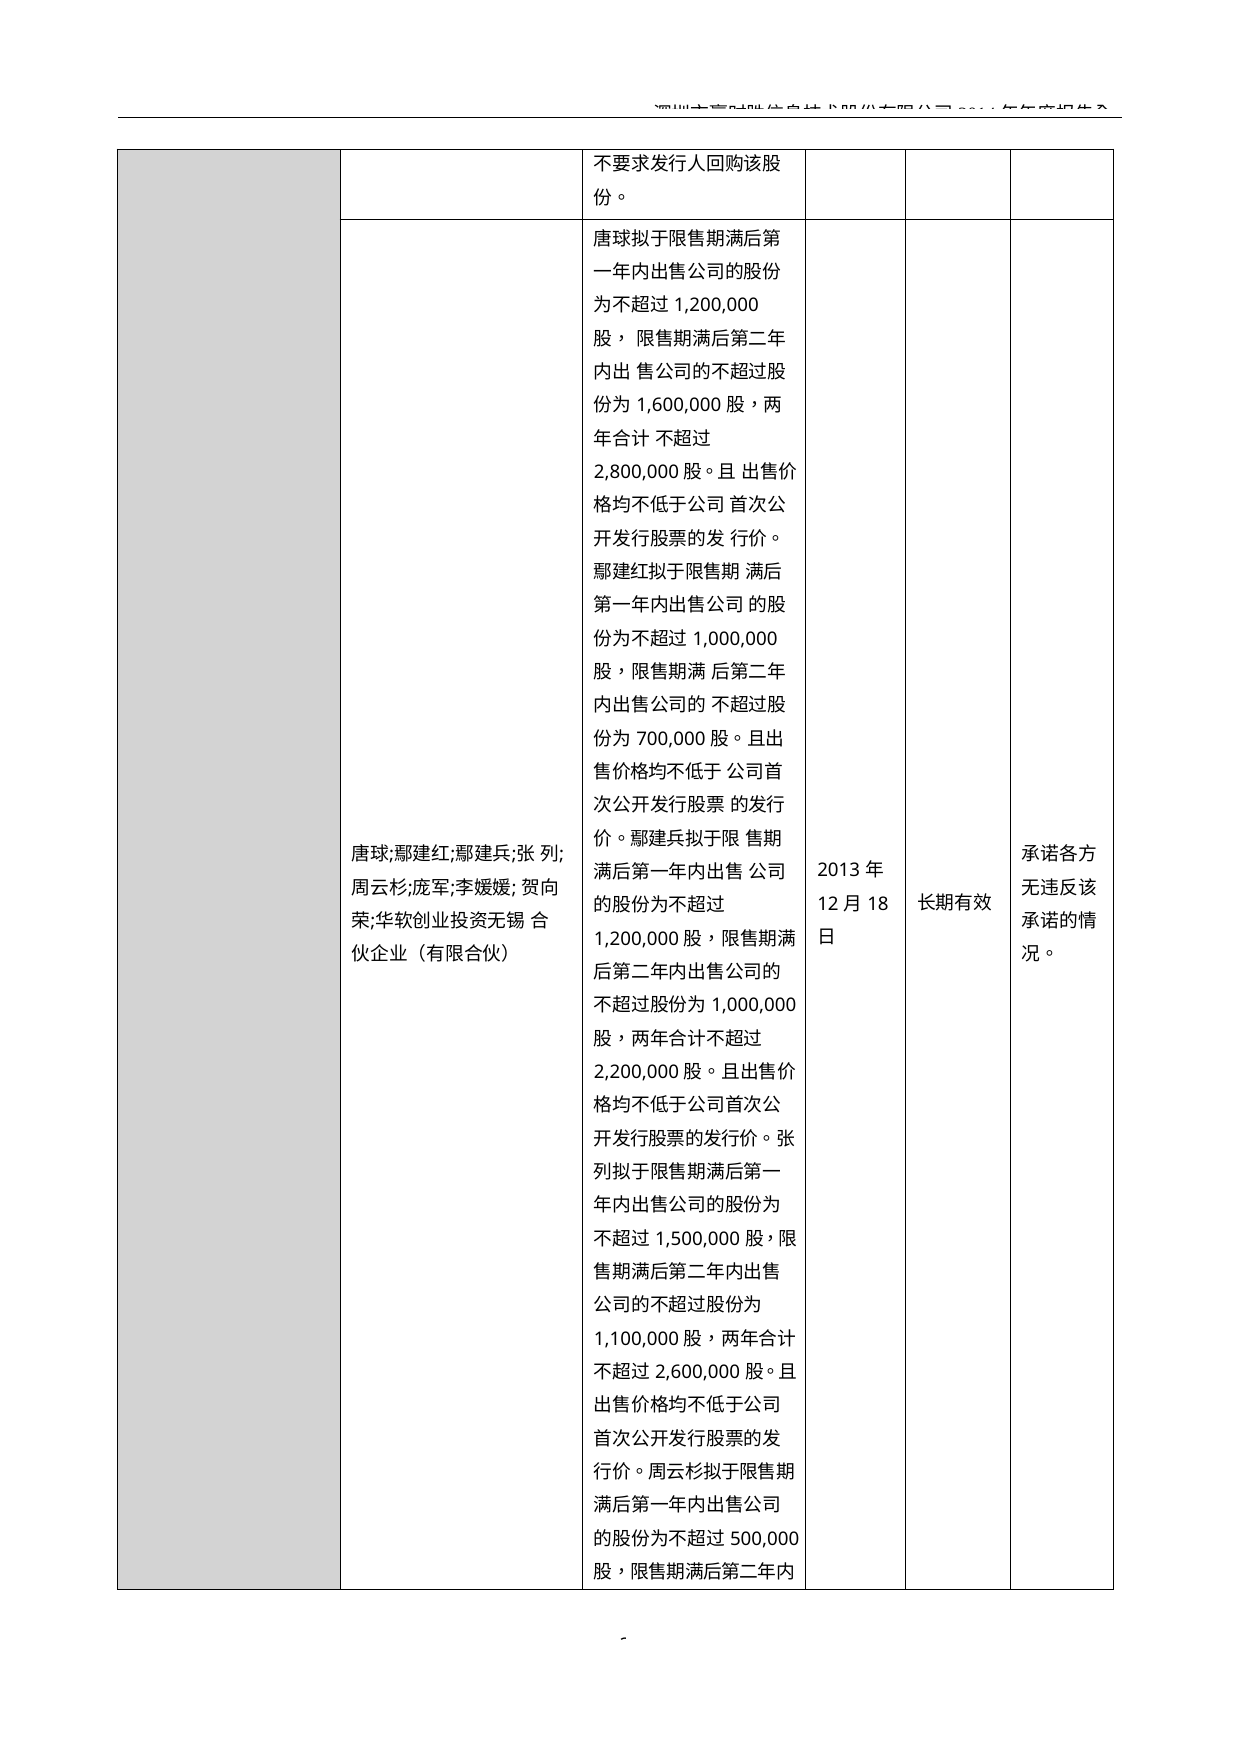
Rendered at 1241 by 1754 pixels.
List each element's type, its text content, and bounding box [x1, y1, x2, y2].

table_header [1011, 150, 1113, 219]
table_cell 唐球拟于限售期满后第 一年内出售公司的股份 为不超过 1,200,000 股， 限售期满后第二年内出 售公司的不超过股份为 1,600,000 股，两年合计 不超过 2,800,000 股。且 出售价格均不低于公司 首次公开发行股票的发 行价。鄢建红拟于限售期 满后第一年内出售公司 的股份为不超过 1,000,000 股，限售期满 后第二年内出售公司的 不超过股份为 700,000 股。且出售价格均不低于 公司首次公开发行股票 的发行价。鄢建兵拟于限 售期满后第一年内出售 公司的股份为不超过 1,200,000 股，限售期满 后第二年内出售公司的 不超过股份为 1,000,000 股，两年合计不超过 2,200,000 股。且出售价 格均不低于公司首次公 开发行股票的发行价。张 列拟于限售期满后第一 年内出售公司的股份为 不超过 1,500,000 股，限 售期满后第二年内出售 公司的不超过股份为 1,100,000 股，两年合计 不超过 2,600,000 股。且 出售价格均不低于公司 首次公开发行股票的发 行价。周云杉拟于限售期 满后第一年内出售公司 的股份为不超过 500,000 股，限售期满后第二年内 出售公司的不超过股份 为 400,000 股，两年合计 [583, 220, 805, 1589]
table_header [118, 150, 340, 1589]
table_header 不要求发行人回购该股 份。 [583, 150, 805, 219]
table_cell 唐球;鄢建红;鄢建兵;张 列;周云杉;庞军;李媛媛; 贺向荣;华软创业投资无锡 合伙企业（有限合伙） [341, 220, 582, 1589]
table_header [906, 150, 1010, 219]
table_header [806, 150, 905, 219]
table_cell 2013 年 12 月 18 日 [806, 220, 905, 1589]
table_cell 承诺各方 无违反该 承诺的情 况。 [1011, 220, 1113, 1589]
table_cell 长期有效 [906, 220, 1010, 1589]
table_header [341, 150, 582, 219]
